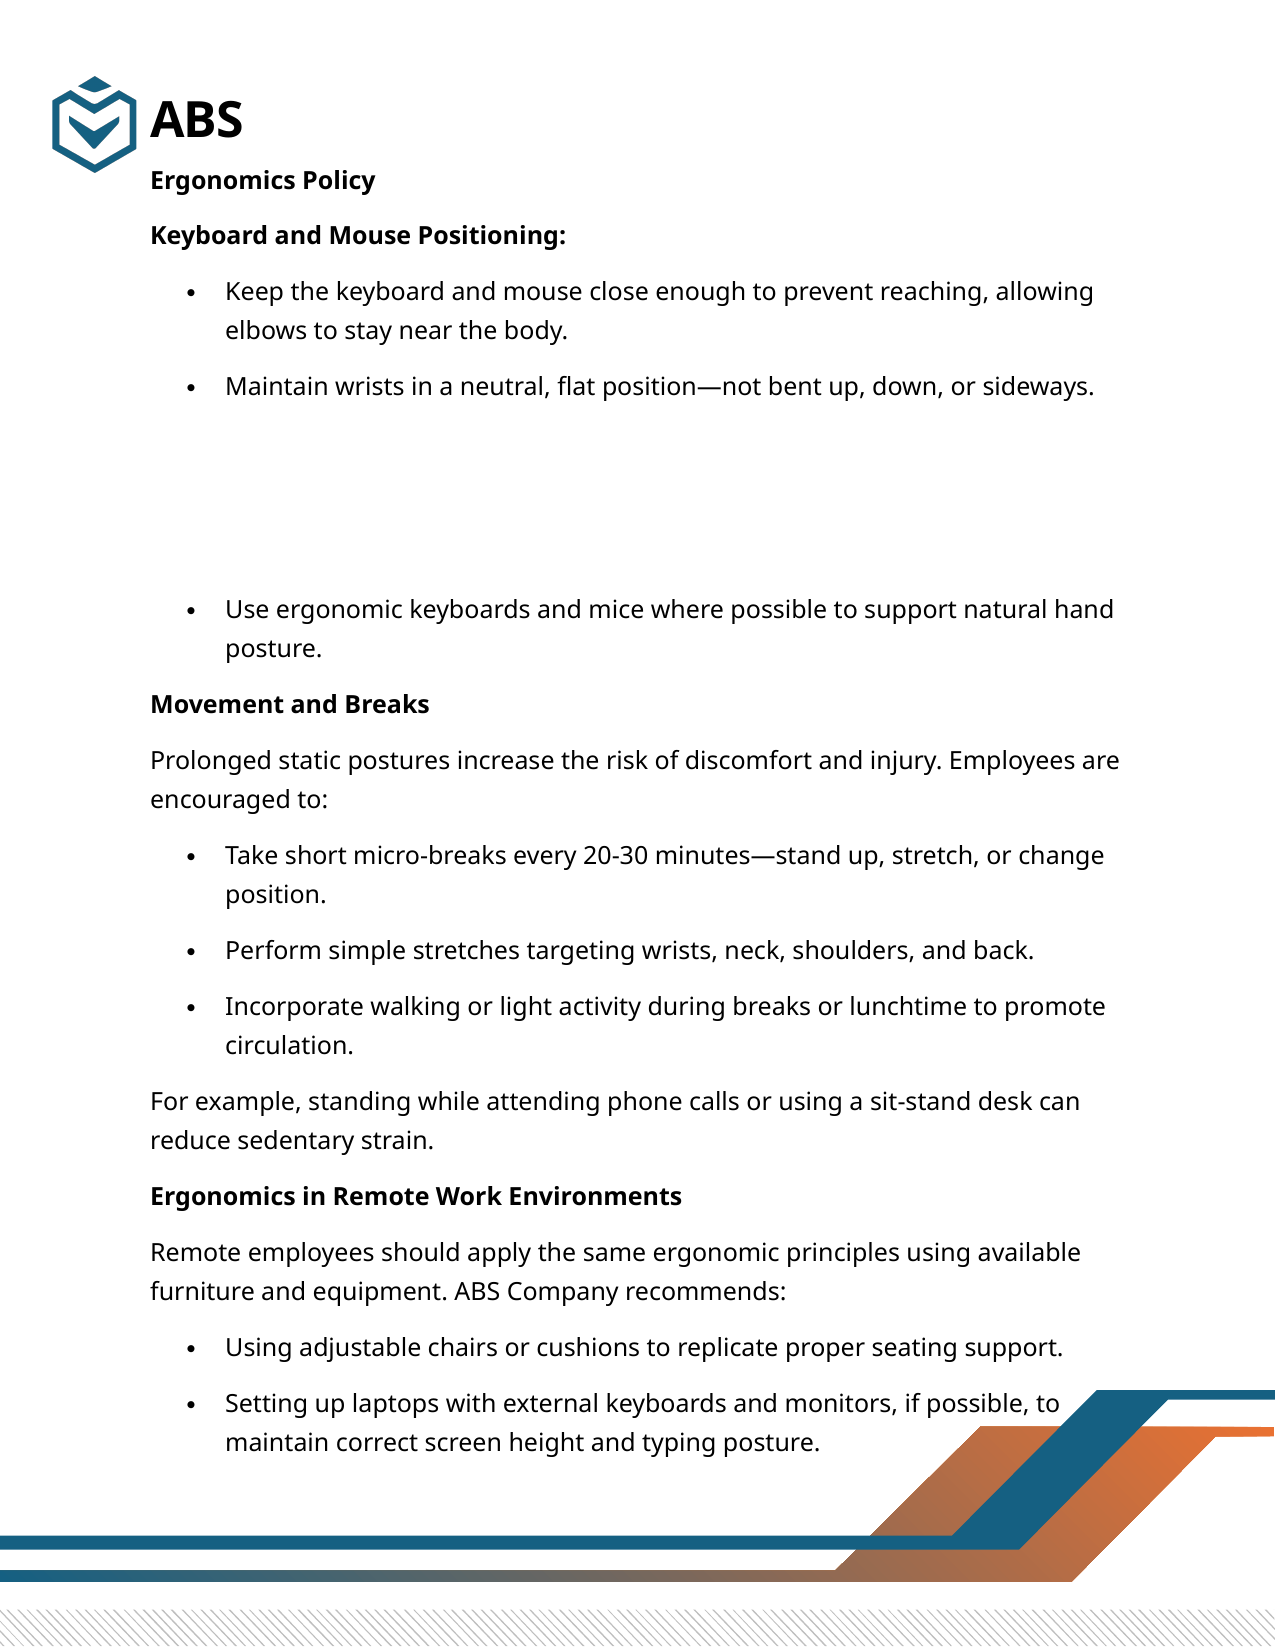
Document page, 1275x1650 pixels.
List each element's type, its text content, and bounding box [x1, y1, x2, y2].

list Using adjustable chairs or cushions to replicate proper seating support. [187, 1329, 1125, 1363]
list Use ergonomic keyboards and mice where possible to support natural hand posture. [187, 592, 1125, 665]
list Setting up laptops with external keyboards and monitors, if possible, to maintain correct screen height and typing posture. [187, 1385, 1125, 1458]
list Maintain wrists in a neutral, flat position—not bent up, down, or sideways. [187, 369, 1125, 403]
list Keep the keyboard and mouse close enough to prevent reaching, allowing elbows to stay near the body. [187, 274, 1125, 347]
list Incorporate walking or light activity during breaks or lunchtime to promote circulation. [187, 989, 1125, 1062]
text Ergonomics in Remote Work Environments [150, 1179, 1125, 1213]
text Movement and Breaks [150, 687, 1125, 721]
text Prolonged static postures increase the risk of discomfort and injury. Employees are encouraged to: [150, 743, 1125, 816]
picture [52, 76, 137, 173]
text For example, standing while attending phone calls or using a sit-stand desk can reduce sedentary strain. [150, 1084, 1125, 1157]
text Remote employees should apply the same ergonomic principles using available furniture and equipment. ABS Company recommends: [150, 1234, 1125, 1308]
text Keyboard and Mouse Positioning: [150, 218, 1125, 252]
list Perform simple stretches targeting wrists, neck, shoulders, and back. [187, 933, 1125, 967]
list Take short micro-breaks every 20-30 minutes—stand up, stretch, or change position. [187, 838, 1125, 911]
